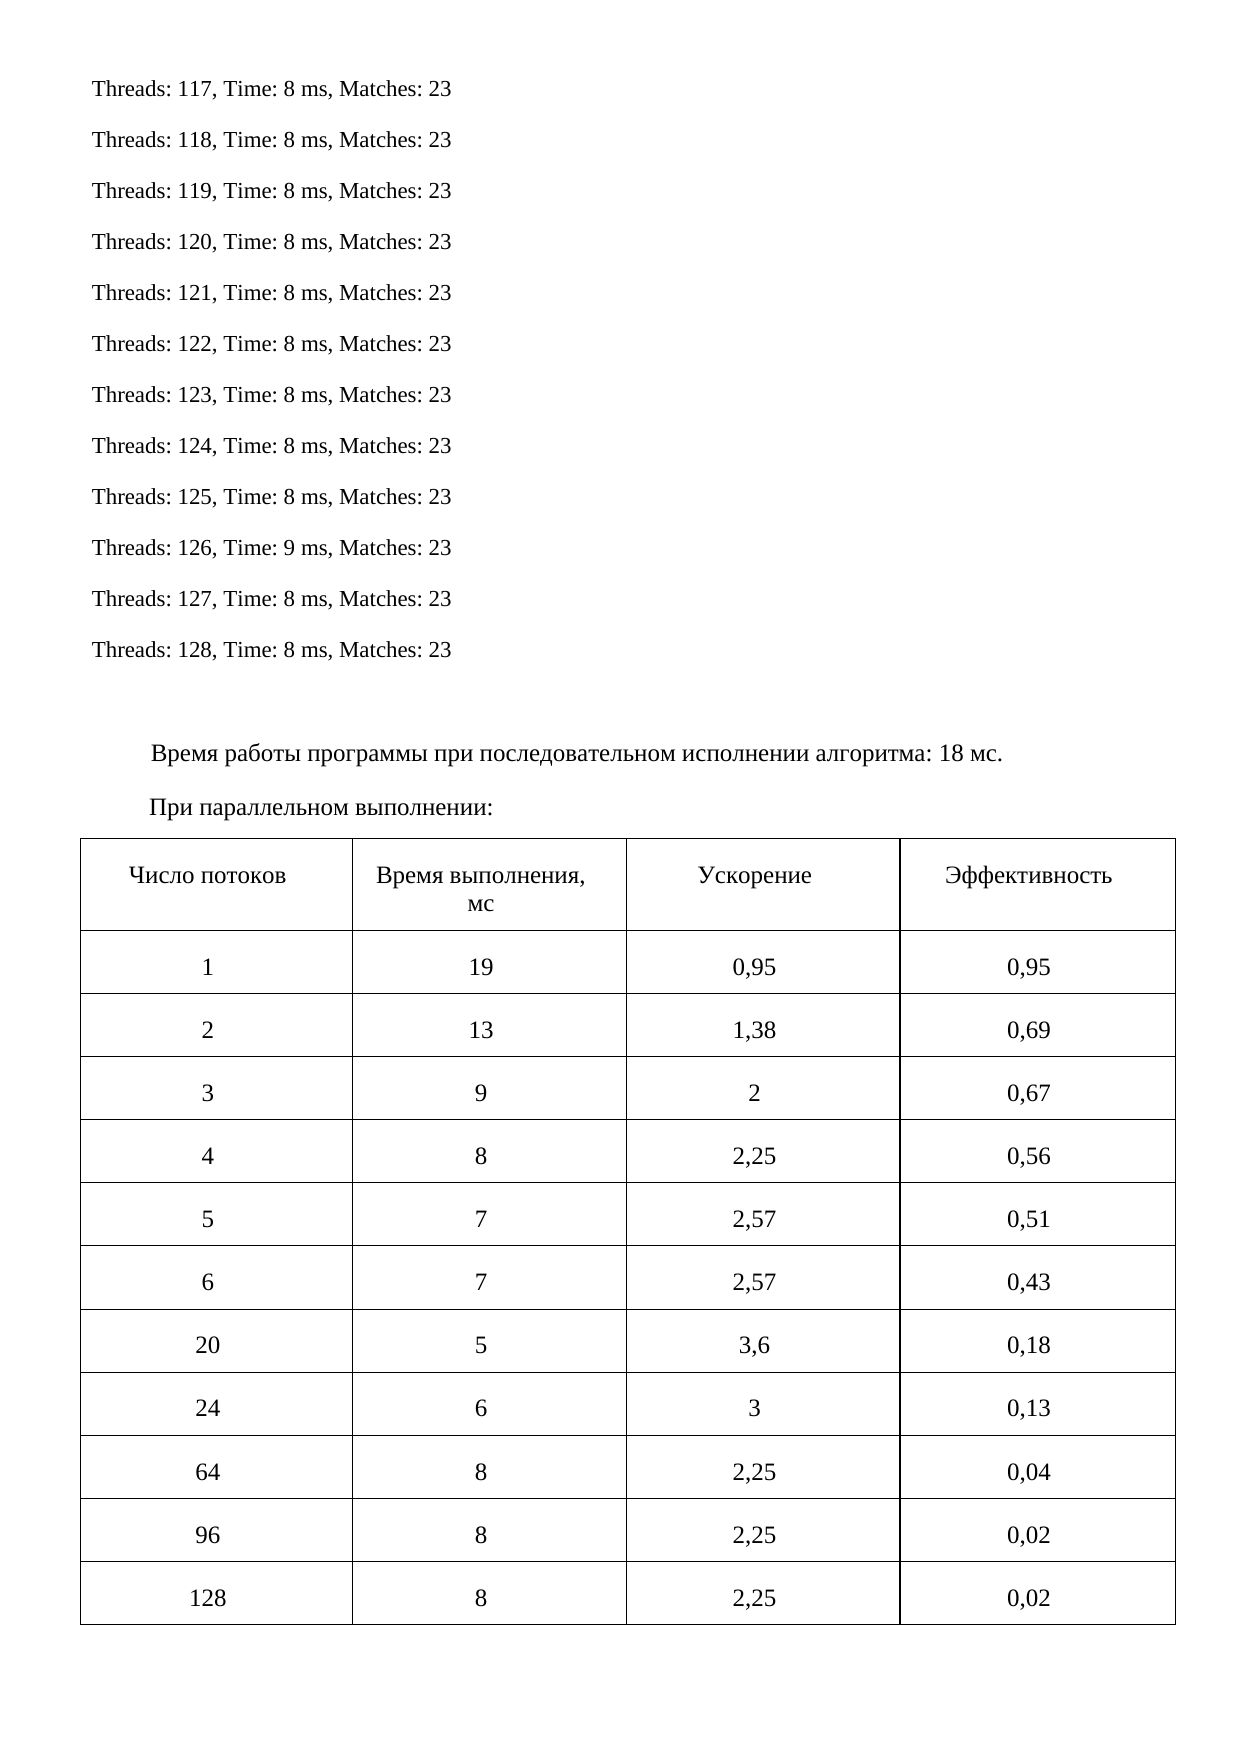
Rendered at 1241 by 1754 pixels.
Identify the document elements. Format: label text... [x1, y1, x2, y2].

table_cell 1,38 [627, 994, 899, 1056]
table_cell 6 [81, 1246, 352, 1308]
table_header Ускорение [627, 839, 899, 930]
table_cell 8 [353, 1562, 626, 1624]
table_cell 2,57 [627, 1183, 899, 1245]
table_cell 2,25 [627, 1562, 899, 1624]
table_cell 3,6 [627, 1310, 899, 1372]
table_cell 6 [353, 1373, 626, 1435]
table_cell 9 [353, 1057, 626, 1119]
text Threads: 122, Time: 8 ms, Matches: 23 [92, 330, 1147, 357]
table_cell 128 [81, 1562, 352, 1624]
text При параллельном выполнении: [74, 792, 1147, 821]
text Threads: 121, Time: 8 ms, Matches: 23 [92, 279, 1147, 306]
table_cell 0,51 [901, 1183, 1175, 1245]
table_cell 0,13 [901, 1373, 1175, 1435]
table_cell 0,43 [901, 1246, 1175, 1308]
table_cell 96 [81, 1499, 352, 1561]
table_cell 64 [81, 1436, 352, 1498]
text Threads: 124, Time: 8 ms, Matches: 23 [92, 432, 1147, 459]
table_cell 2,25 [627, 1436, 899, 1498]
text Threads: 118, Time: 8 ms, Matches: 23 [92, 126, 1147, 152]
text Threads: 120, Time: 8 ms, Matches: 23 [92, 228, 1147, 254]
table_cell 24 [81, 1373, 352, 1435]
table_cell 0,95 [901, 931, 1175, 993]
table_cell 0,56 [901, 1120, 1175, 1182]
table_cell 7 [353, 1183, 626, 1245]
table_cell 2,25 [627, 1120, 899, 1182]
text Threads: 128, Time: 8 ms, Matches: 23 [92, 636, 1147, 663]
table_cell 8 [353, 1436, 626, 1498]
table_header Эффективность [901, 839, 1175, 930]
table_cell 0,04 [901, 1436, 1175, 1498]
text Threads: 125, Time: 8 ms, Matches: 23 [92, 483, 1147, 510]
table_cell 20 [81, 1310, 352, 1372]
table_cell 0,95 [627, 931, 899, 993]
table_cell 5 [353, 1310, 626, 1372]
table_cell 0,69 [901, 994, 1175, 1056]
text Threads: 117, Time: 8 ms, Matches: 23 [92, 75, 1147, 101]
table_cell 0,18 [901, 1310, 1175, 1372]
table_cell 2,57 [627, 1246, 899, 1308]
text Threads: 126, Time: 9 ms, Matches: 23 [92, 534, 1147, 561]
text Время работы программы при последовательном исполнении алгоритма: 18 мс. [92, 738, 1147, 767]
table_cell 3 [627, 1373, 899, 1435]
table_cell 8 [353, 1120, 626, 1182]
table_cell 3 [81, 1057, 352, 1119]
table_cell 2 [627, 1057, 899, 1119]
table_cell 0,02 [901, 1562, 1175, 1624]
table_cell 0,02 [901, 1499, 1175, 1561]
text Threads: 127, Time: 8 ms, Matches: 23 [92, 585, 1147, 612]
table_cell 4 [81, 1120, 352, 1182]
text Threads: 119, Time: 8 ms, Matches: 23 [92, 177, 1147, 203]
table_cell 2 [81, 994, 352, 1056]
table_cell 19 [353, 931, 626, 993]
text Threads: 123, Time: 8 ms, Matches: 23 [92, 381, 1147, 408]
table_cell 13 [353, 994, 626, 1056]
table_cell 5 [81, 1183, 352, 1245]
table_cell 7 [353, 1246, 626, 1308]
table_cell 0,67 [901, 1057, 1175, 1119]
table_cell 1 [81, 931, 352, 993]
table_cell 2,25 [627, 1499, 899, 1561]
table_cell 8 [353, 1499, 626, 1561]
table_header Число потоков [81, 839, 352, 930]
table_header Время выполнения, мс [353, 839, 626, 930]
